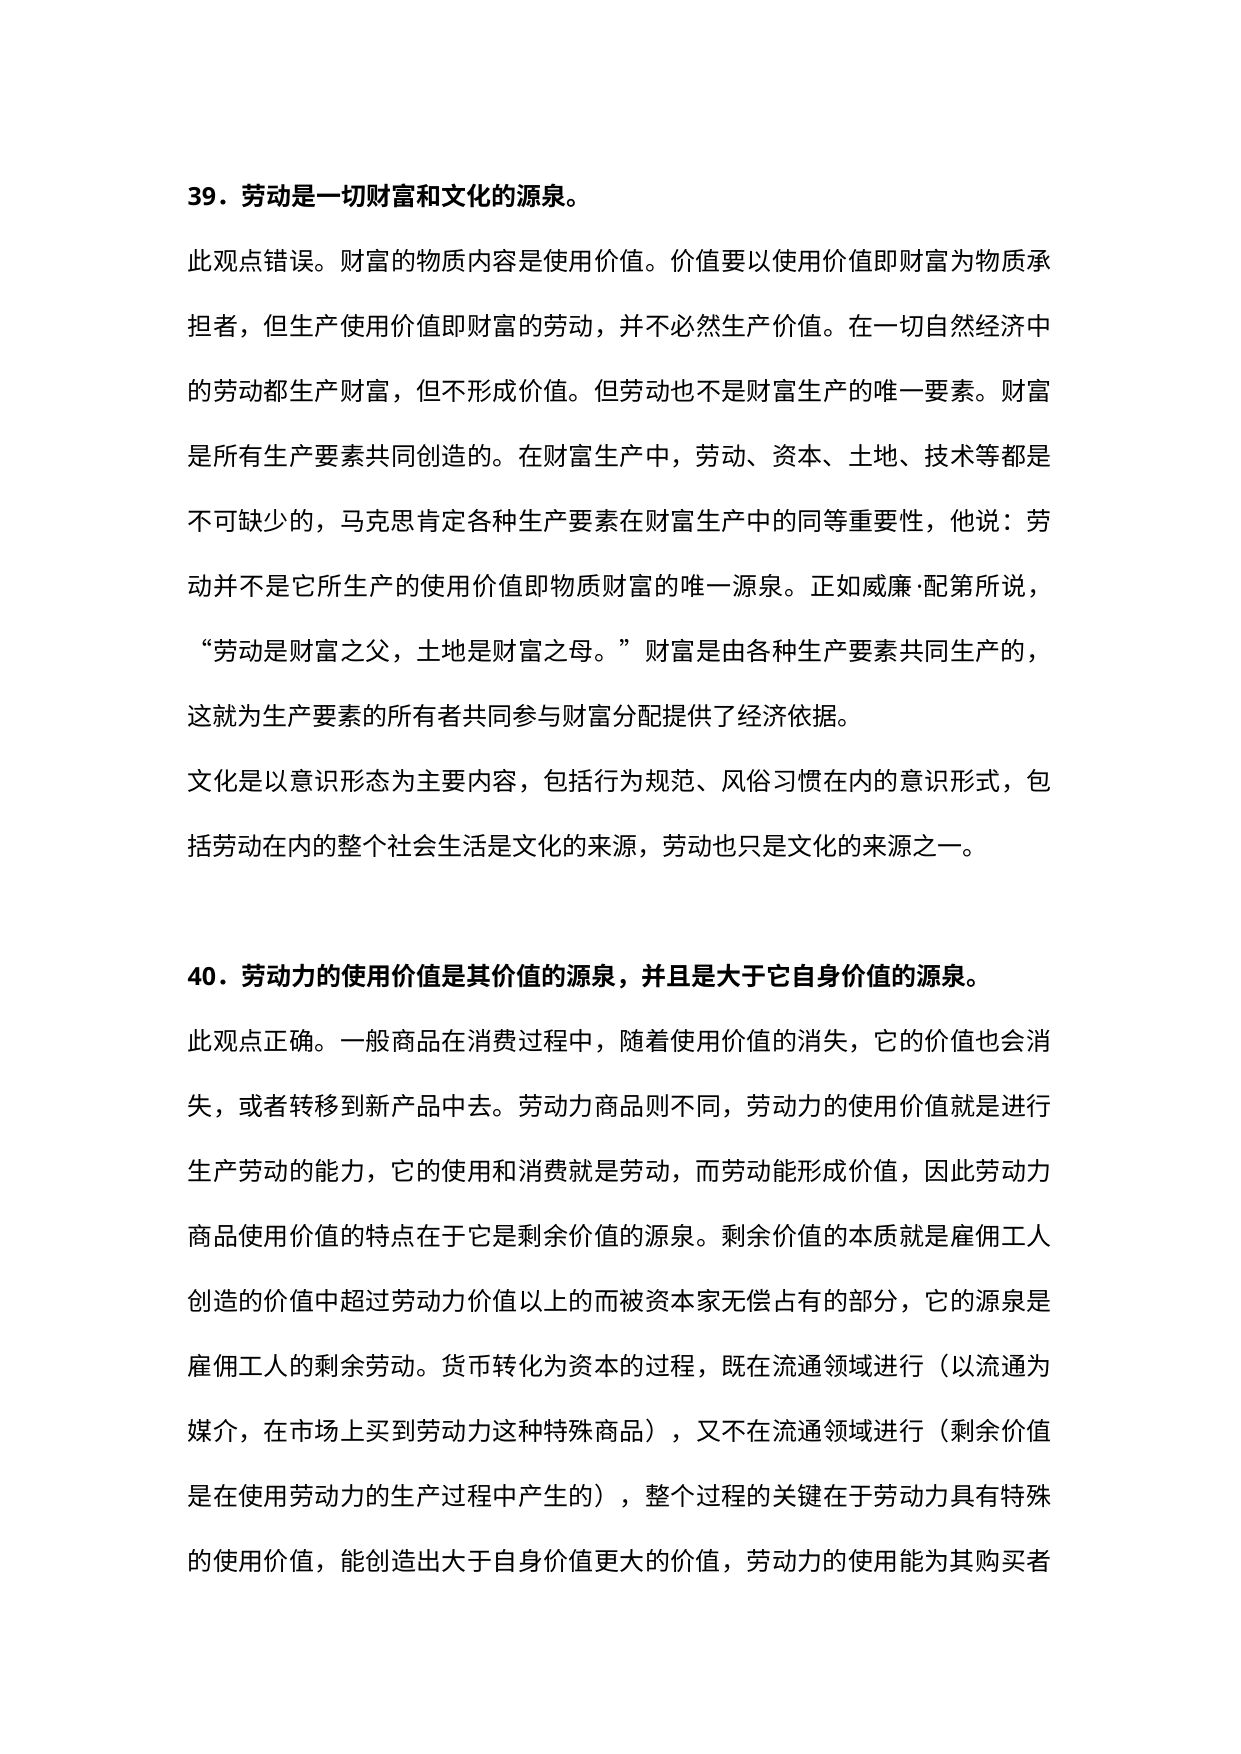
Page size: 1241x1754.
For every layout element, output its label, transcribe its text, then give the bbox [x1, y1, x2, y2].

text 文化是以意识形态为主要内容，包括行为规范、风俗习惯在内的意识形式，包括劳动在内的整个社会生活是文化的来源，劳动也只是文化的来源之一。 [187, 747, 1053, 877]
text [187, 1007, 1053, 1592]
text 39．劳动是一切财富和文化的源泉。 [187, 162, 1053, 227]
text 40．劳动力的使用价值是其价值的源泉，并且是大于它自身价值的源泉。 [187, 942, 1053, 1007]
text 此观点错误。财富的物质内容是使用价值。价值要以使用价值即财富为物质承担者，但生产使用价值即财富的劳动，并不必然生产价值。在一切自然经济中的劳动都生产财富，但不形成价值。但劳动也不是财富生产的唯一要素。财富是所有生产要素共同创造的。在财富生产中，劳动、资本、土地、技术等都是不可缺少的，马克思肯定各种生产要素在财富生产中的同等重要性，他说：劳动并不是它所生产的使用价值即物质财富的唯一源泉。正如威廉·配第所说，“劳动是财富之父，土地是财富之母。”财富是由各种生产要素共同生产的，这就为生产要素的所有者共同参与财富分配提供了经济依据。 [187, 227, 1053, 747]
